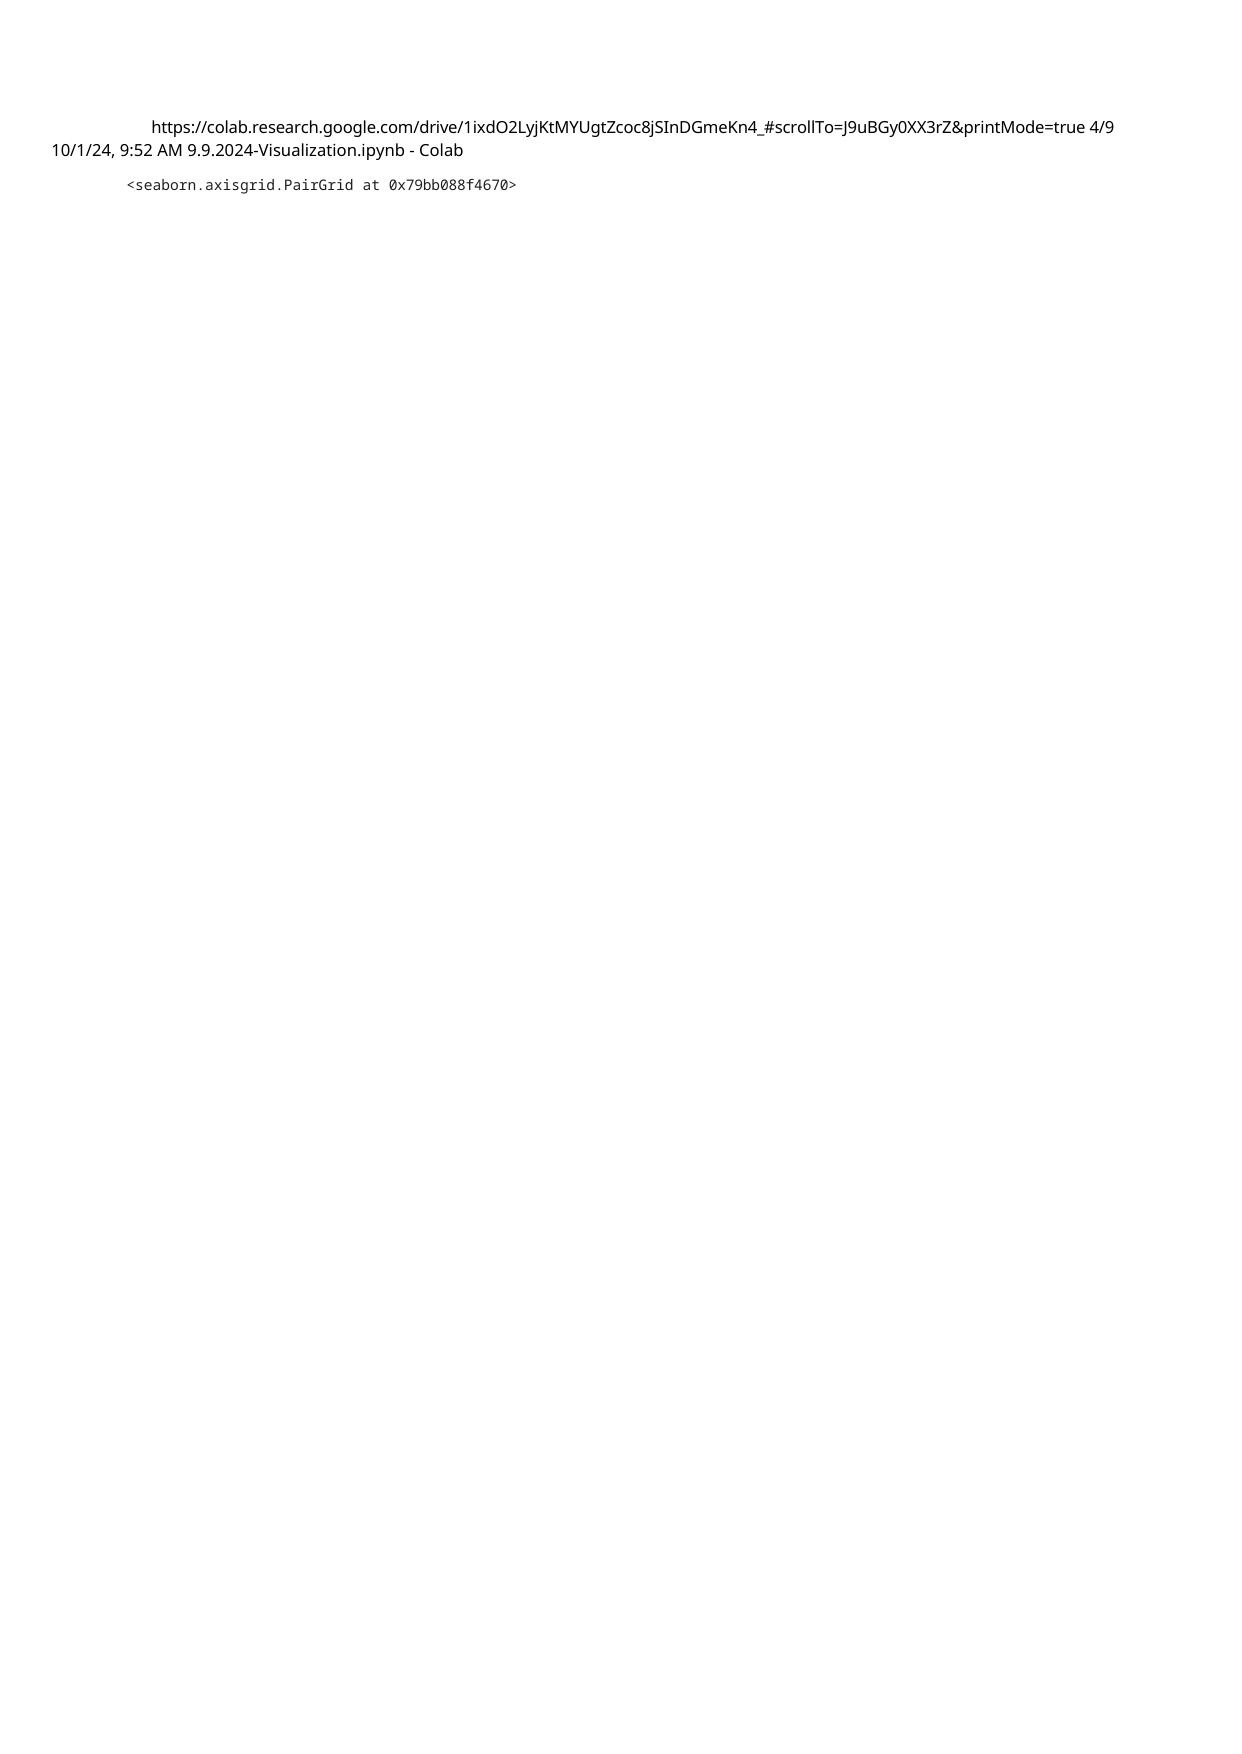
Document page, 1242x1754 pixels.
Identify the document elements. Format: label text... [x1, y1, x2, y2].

text <seaborn.axisgrid.PairGrid at 0x79bb088f4670> [126, 175, 1217, 194]
text https://colab.research.google.com/drive/1ixdO2LyjKtMYUgtZcoc8jSInDGmeKn4_#scrollTo=J9uBGy0XX3rZ&printMode=true 4/9 10/1/24, 9:52 AM 9.9.2024-Visualization.ipynb - Colab [51, 116, 1128, 162]
